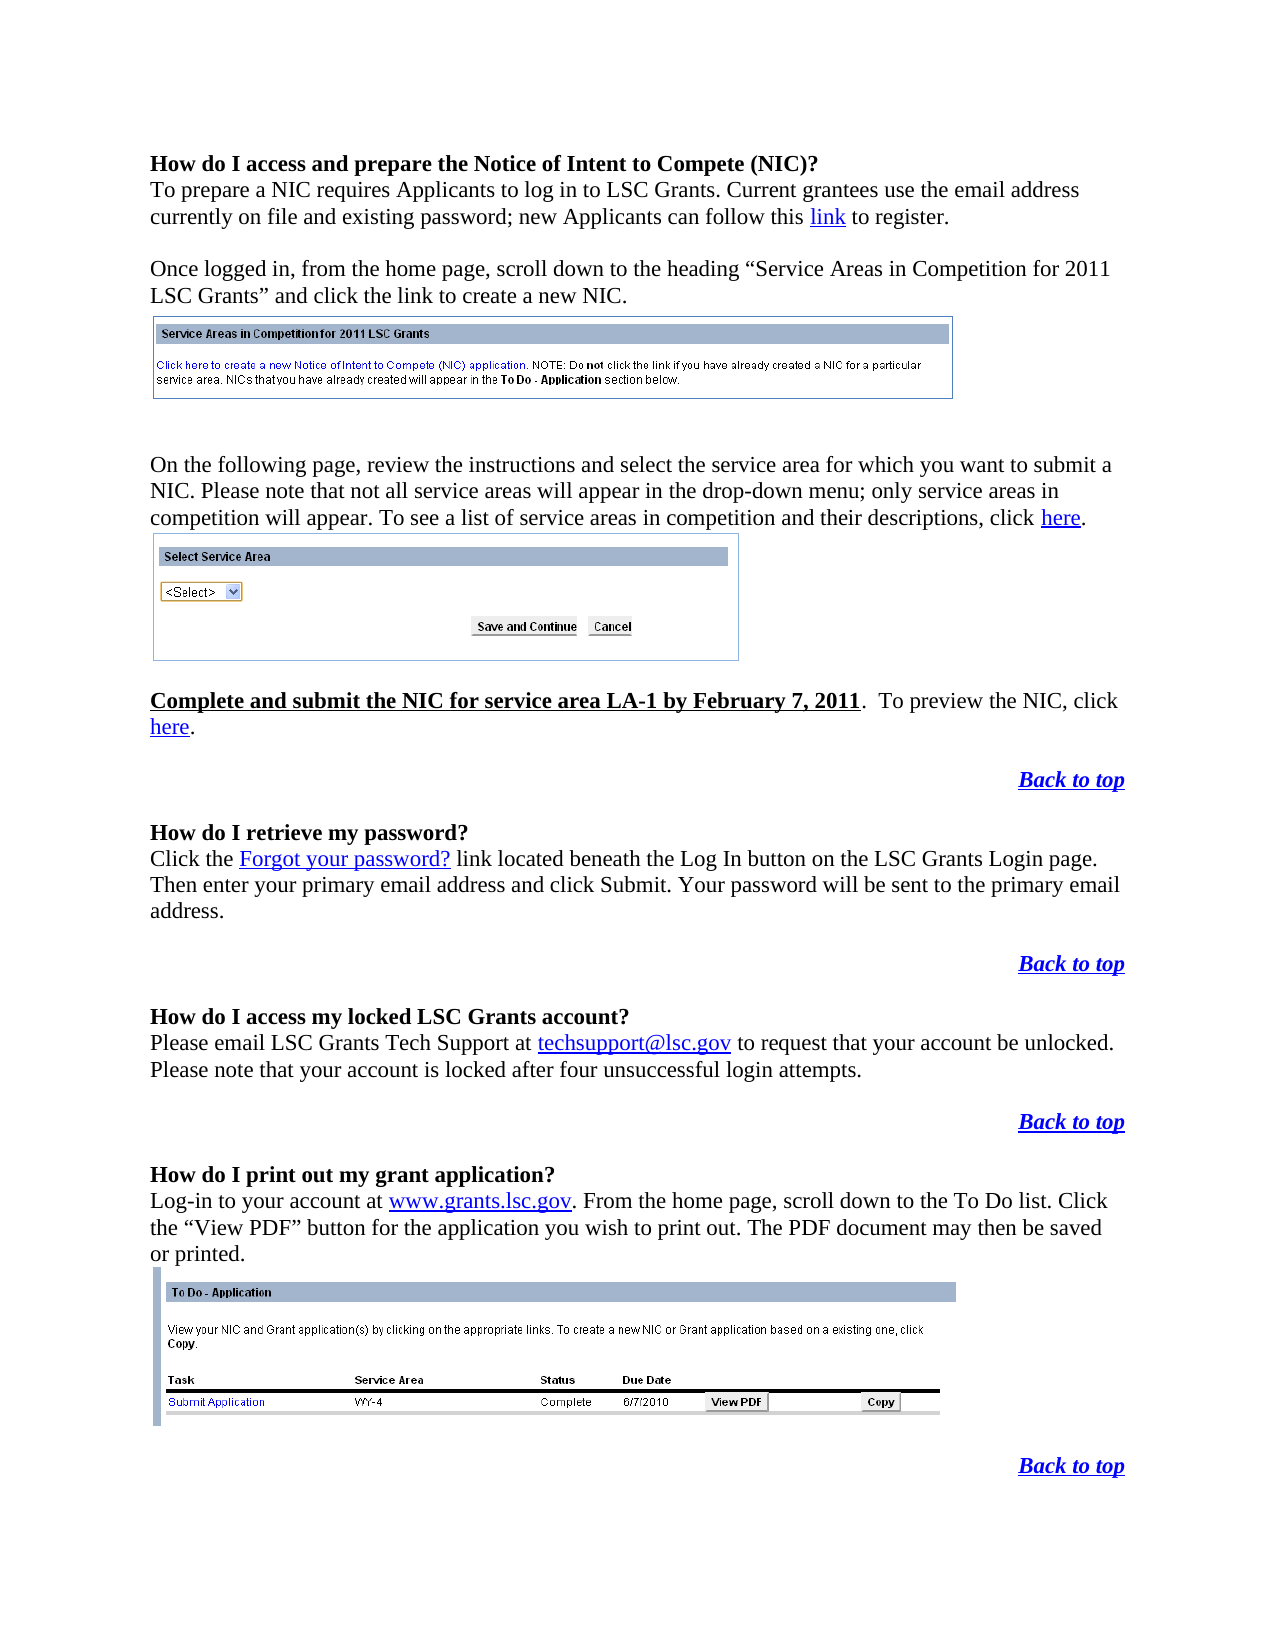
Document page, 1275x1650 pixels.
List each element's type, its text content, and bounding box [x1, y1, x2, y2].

text On the following page, review the instructions and select the service area for which you want to submit a NIC. Please note that not all service areas will appear in the drop-down menu; only service areas in competition will appear. To see a list of service areas in competition and their descriptions, click here. [150, 451, 1125, 530]
text Click the Forgot your password? link located beneath the Log In button on the LSC Grants Login page. Then enter your primary email address and click Submit. Your password will be sent to the primary email address. [150, 845, 1125, 924]
text Once logged in, from the home page, scroll down to the heading “Service Areas in Competition for 2011 LSC Grants” and click the link to create a new NIC. [150, 255, 1125, 308]
picture [153, 1267, 961, 1426]
text How do I retrieve my password? [150, 818, 1125, 845]
text Back to top [150, 950, 1125, 977]
text Back to top [150, 1108, 1125, 1135]
text How do I access my locked LSC Grants account? [150, 1003, 1125, 1029]
picture [154, 534, 738, 660]
text To prepare a NIC requires Applicants to log in to LSC Grants. Current grantees use the email address currently on file and existing password; new Applicants can follow this link to register. [150, 176, 1125, 229]
text How do I access and prepare the Notice of Intent to Compete (NIC)? [150, 150, 1125, 176]
text Complete and submit the NIC for service area LA-1 by February 7, 2011. To preview the NIC, click here. [150, 687, 1125, 739]
text Please email LSC Grants Tech Support at techsupport@lsc.gov to request that your account be unlocked. Please note that your account is locked after four unsuccessful login attempts. [150, 1029, 1125, 1082]
picture [154, 317, 952, 398]
text Back to top [150, 1452, 1125, 1478]
text How do I print out my grant application? [150, 1161, 1125, 1187]
text Log-in to your account at www.grants.lsc.gov. From the home page, scroll down to the To Do list. Click the “View PDF” button for the application you wish to print out. The PDF document may then be saved or printed. [150, 1187, 1125, 1267]
text Back to top [150, 766, 1125, 792]
